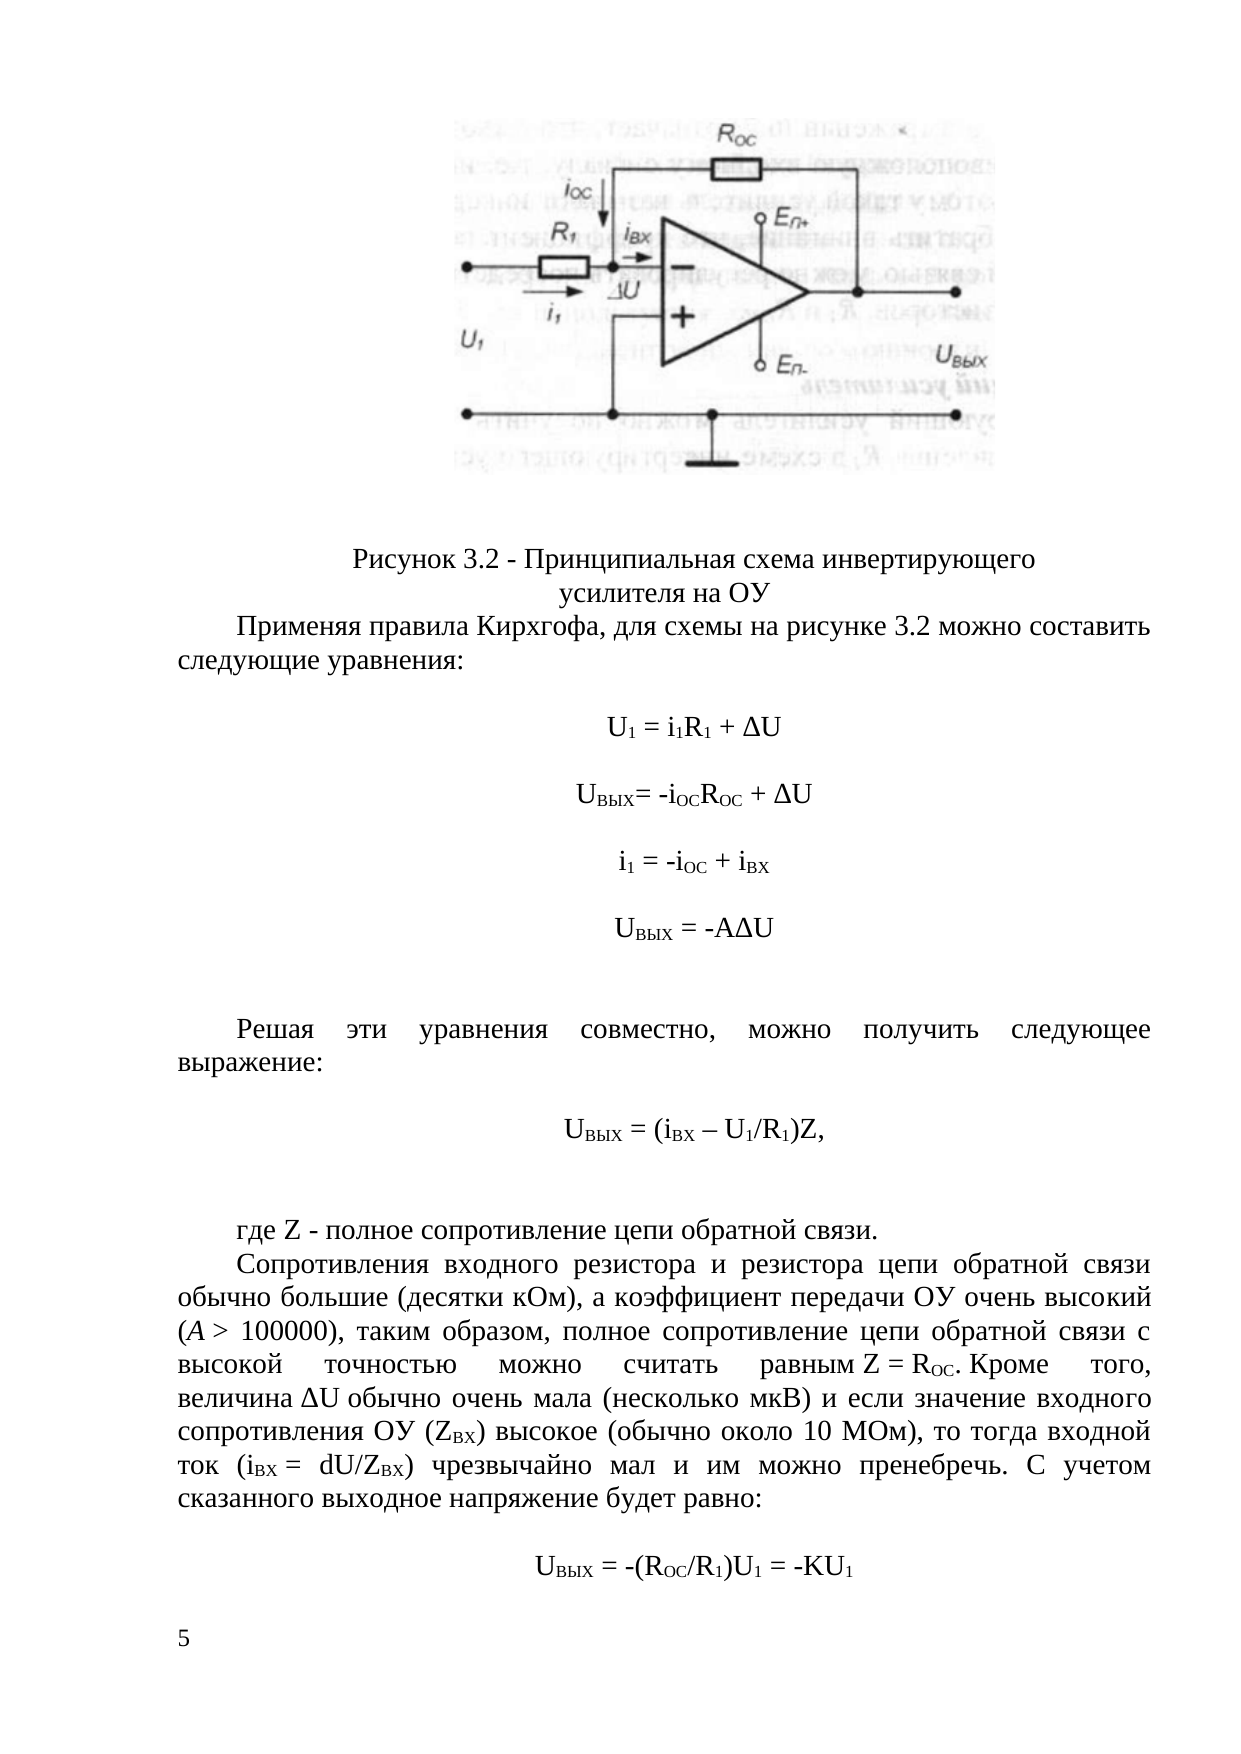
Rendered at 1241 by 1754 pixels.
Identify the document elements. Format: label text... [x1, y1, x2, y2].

text UВЫХ= -iOCROC + ∆U [177, 776, 1152, 810]
text Сопротивления входного резистора и резистора цепи обратной связи обычно большие (десятки кОм), а коэффициент передачи ОУ очень высокий (А > 100000), таким образом, полное сопротивление цепи обратной связи с высокой точностью можно считать равным Z = RОС. Кроме того, величина ΔU обычно очень мала (несколько мкВ) и если значение входного сопротивления ОУ (ZВХ) высокое (обычно около 10 МОм), то тогда входной ток (iВХ = dU/ZВХ) чрезвычайно мал и им можно пренебречь. С учетом сказанного выходное напряжение будет равно: [177, 1246, 1152, 1514]
text Рисунок 3.2 - Принципиальная схема инвертирующего усилителя на ОУ [248, 541, 1081, 608]
text i1 = -iOC + iВХ [177, 843, 1152, 877]
text Решая эти уравнения совместно, можно получить следующее выражение: [177, 1011, 1152, 1078]
text UВЫХ = -(ROC/R1)U1 = -KU1 [177, 1548, 1152, 1581]
text U1 = i1R1 + ∆U [177, 709, 1152, 743]
text где Z - полное сопротивление цепи обратной связи. [177, 1212, 1152, 1246]
text UВЫХ = (iВХ – U1/R1)Z, [177, 1112, 1152, 1145]
text Применяя правила Кирхгофа, для схемы на рисунке 3.2 можно составить следующие уравнения: [177, 608, 1152, 676]
text UВЫХ = -A∆U [177, 910, 1152, 944]
picture [449, 118, 996, 475]
